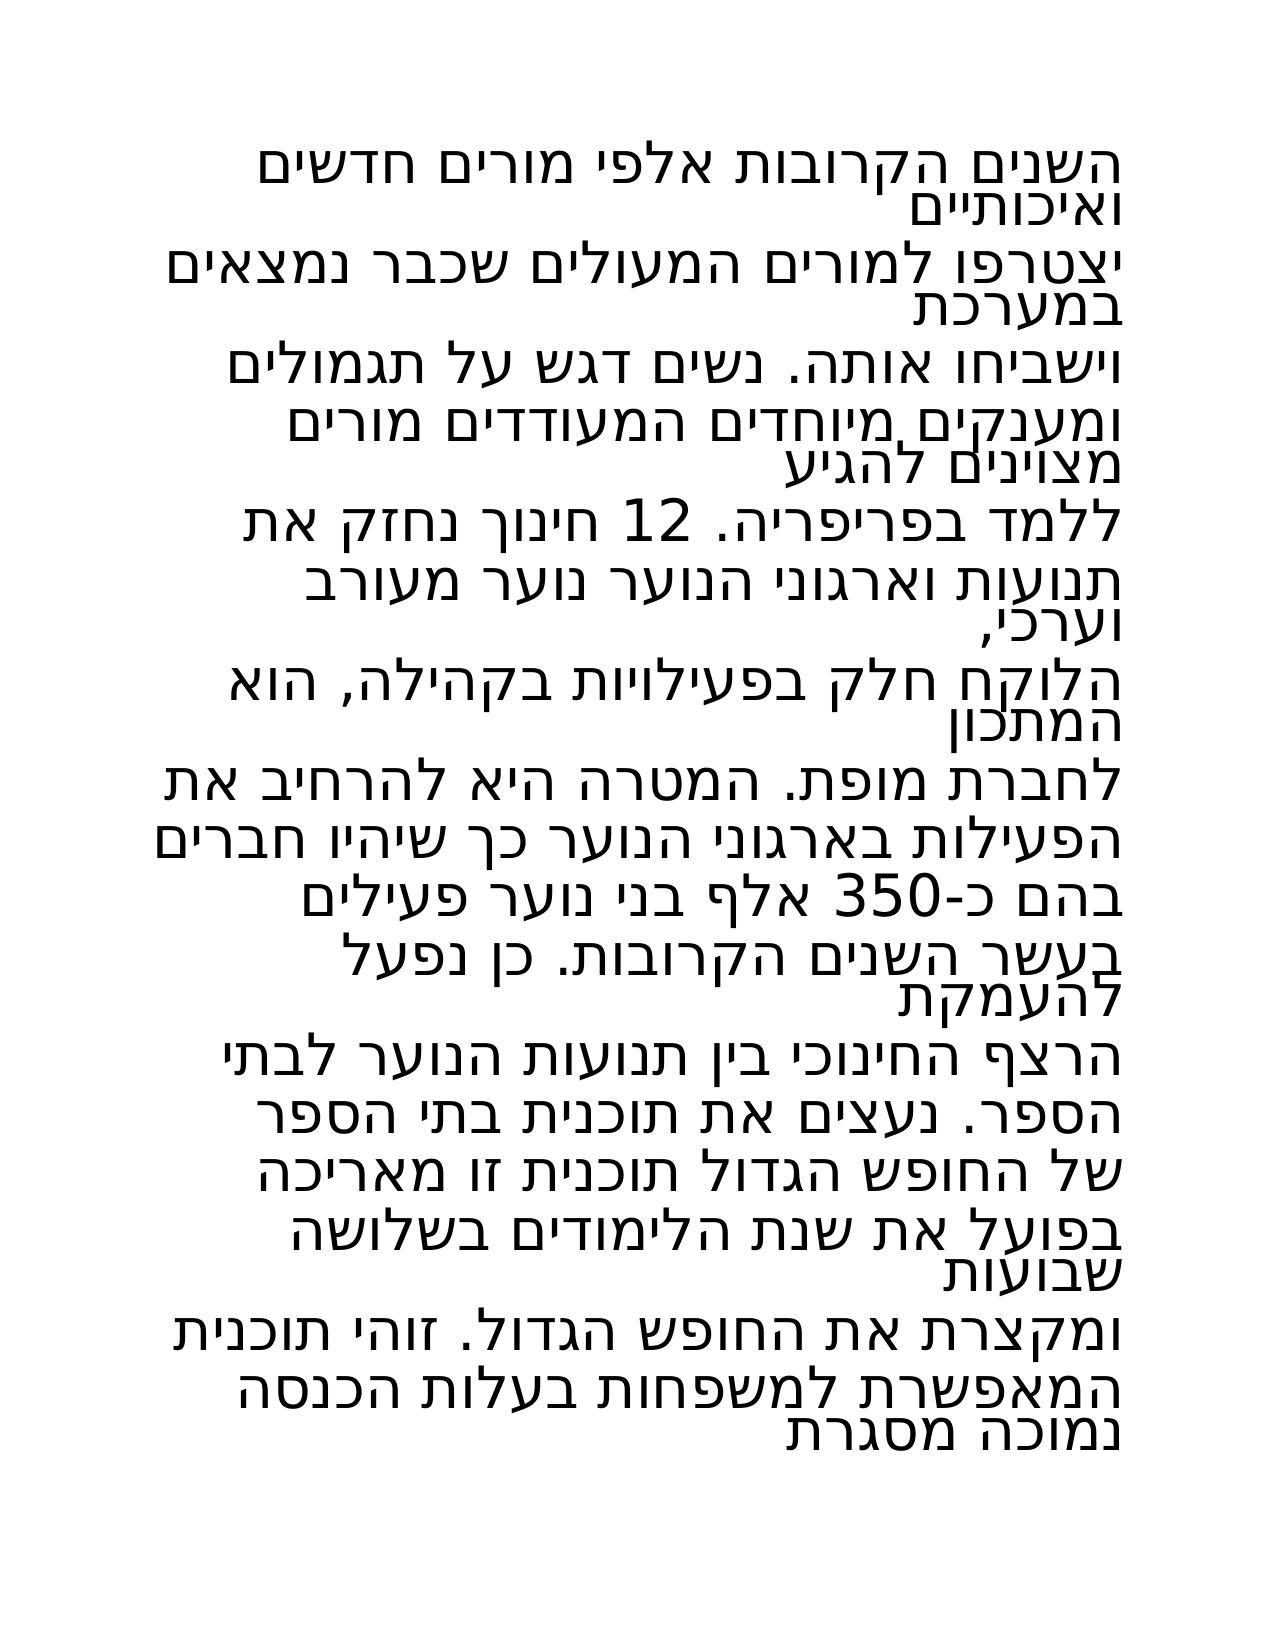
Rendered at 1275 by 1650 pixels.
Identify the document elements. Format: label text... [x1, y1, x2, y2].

text המאפשרת למשפחות בעלות הכנסה נמוכה מסגרת [150, 1375, 1125, 1458]
text של החופש הגדול תוכנית זו מאריכה [150, 1158, 1125, 1200]
text הלוקח חלק בפעילויות בקהילה, הוא המתכון [150, 667, 1125, 750]
text ומענקים מיוחדים המעודדים מורים מצוינים להגיע [150, 408, 1125, 492]
text לחברת מופת. המטרה היא להרחיב את [150, 767, 1125, 808]
text בהם כ-350 אלף בני נוער פעילים [150, 883, 1125, 925]
text ללמד בפריפריה. 12 חינוך נחזק את [150, 508, 1125, 550]
text ומקצרת את החופש הגדול. זוהי תוכנית [150, 1317, 1125, 1358]
text השנים הקרובות אלפי מורים חדשים ואיכותיים [150, 150, 1125, 233]
text וישביחו אותה. נשים דגש על תגמולים [150, 350, 1125, 392]
text יצטרפו למורים המעולים שכבר נמצאים במערכת [150, 250, 1125, 333]
text הפעילות בארגוני הנוער כך שיהיו חברים [150, 825, 1125, 867]
text בעשר השנים הקרובות. כן נפעל להעמקת [150, 942, 1125, 1025]
text תנועות וארגוני הנוער נוער מעורב וערכי, [150, 567, 1125, 650]
text הרצף החינוכי בין תנועות הנוער לבתי [150, 1042, 1125, 1083]
text בפועל את שנת הלימודים בשלושה שבועות [150, 1217, 1125, 1300]
text הספר. נעצים את תוכנית בתי הספר [150, 1100, 1125, 1142]
